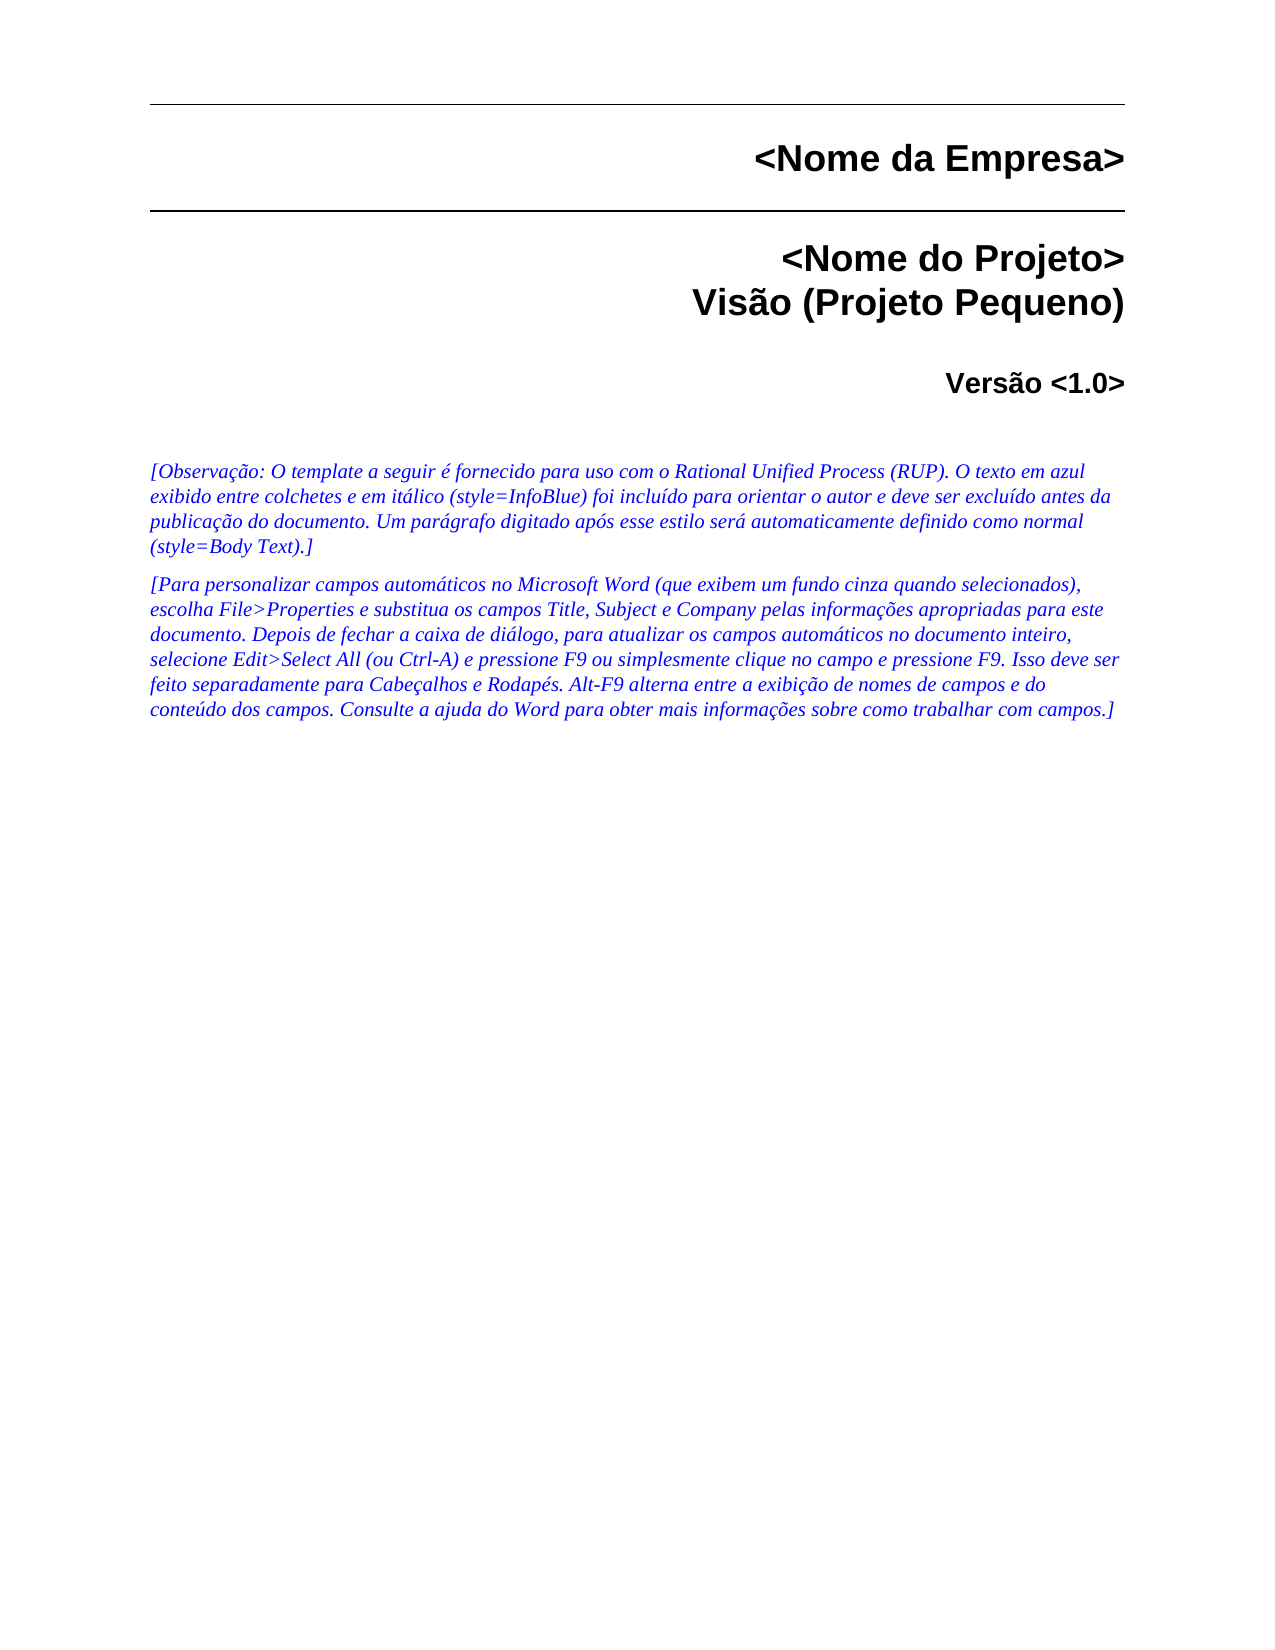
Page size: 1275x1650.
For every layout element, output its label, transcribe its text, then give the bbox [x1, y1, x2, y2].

text [Observação: O template a seguir é fornecido para uso com o Rational Unified Process (RUP). O texto em azul exibido entre colchetes e em itálico (style=InfoBlue) foi incluído para orientar o autor e deve ser excluído antes da publicação do documento. Um parágrafo digitado após esse estilo será automaticamente definido como normal (style=Body Text).] [150, 458, 1125, 558]
title Versão <1.0> [150, 366, 1125, 399]
title <Nome do Projeto> [150, 237, 1125, 280]
text [Para personalizar campos automáticos no Microsoft Word (que exibem um fundo cinza quando selecionados), escolha File>Properties e substitua os campos Title, Subject e Company pelas informações apropriadas para este documento. Depois de fechar a caixa de diálogo, para atualizar os campos automáticos no documento inteiro, selecione Edit>Select All (ou Ctrl-A) e pressione F9 ou simplesmente clique no campo e pressione F9. Isso deve ser feito separadamente para Cabeçalhos e Rodapés. Alt-F9 alterna entre a exibição de nomes de campos e do conteúdo dos campos. Consulte a ajuda do Word para obter mais informações sobre como trabalhar com campos.] [150, 571, 1125, 721]
title Visão (Projeto Pequeno) [150, 280, 1125, 323]
